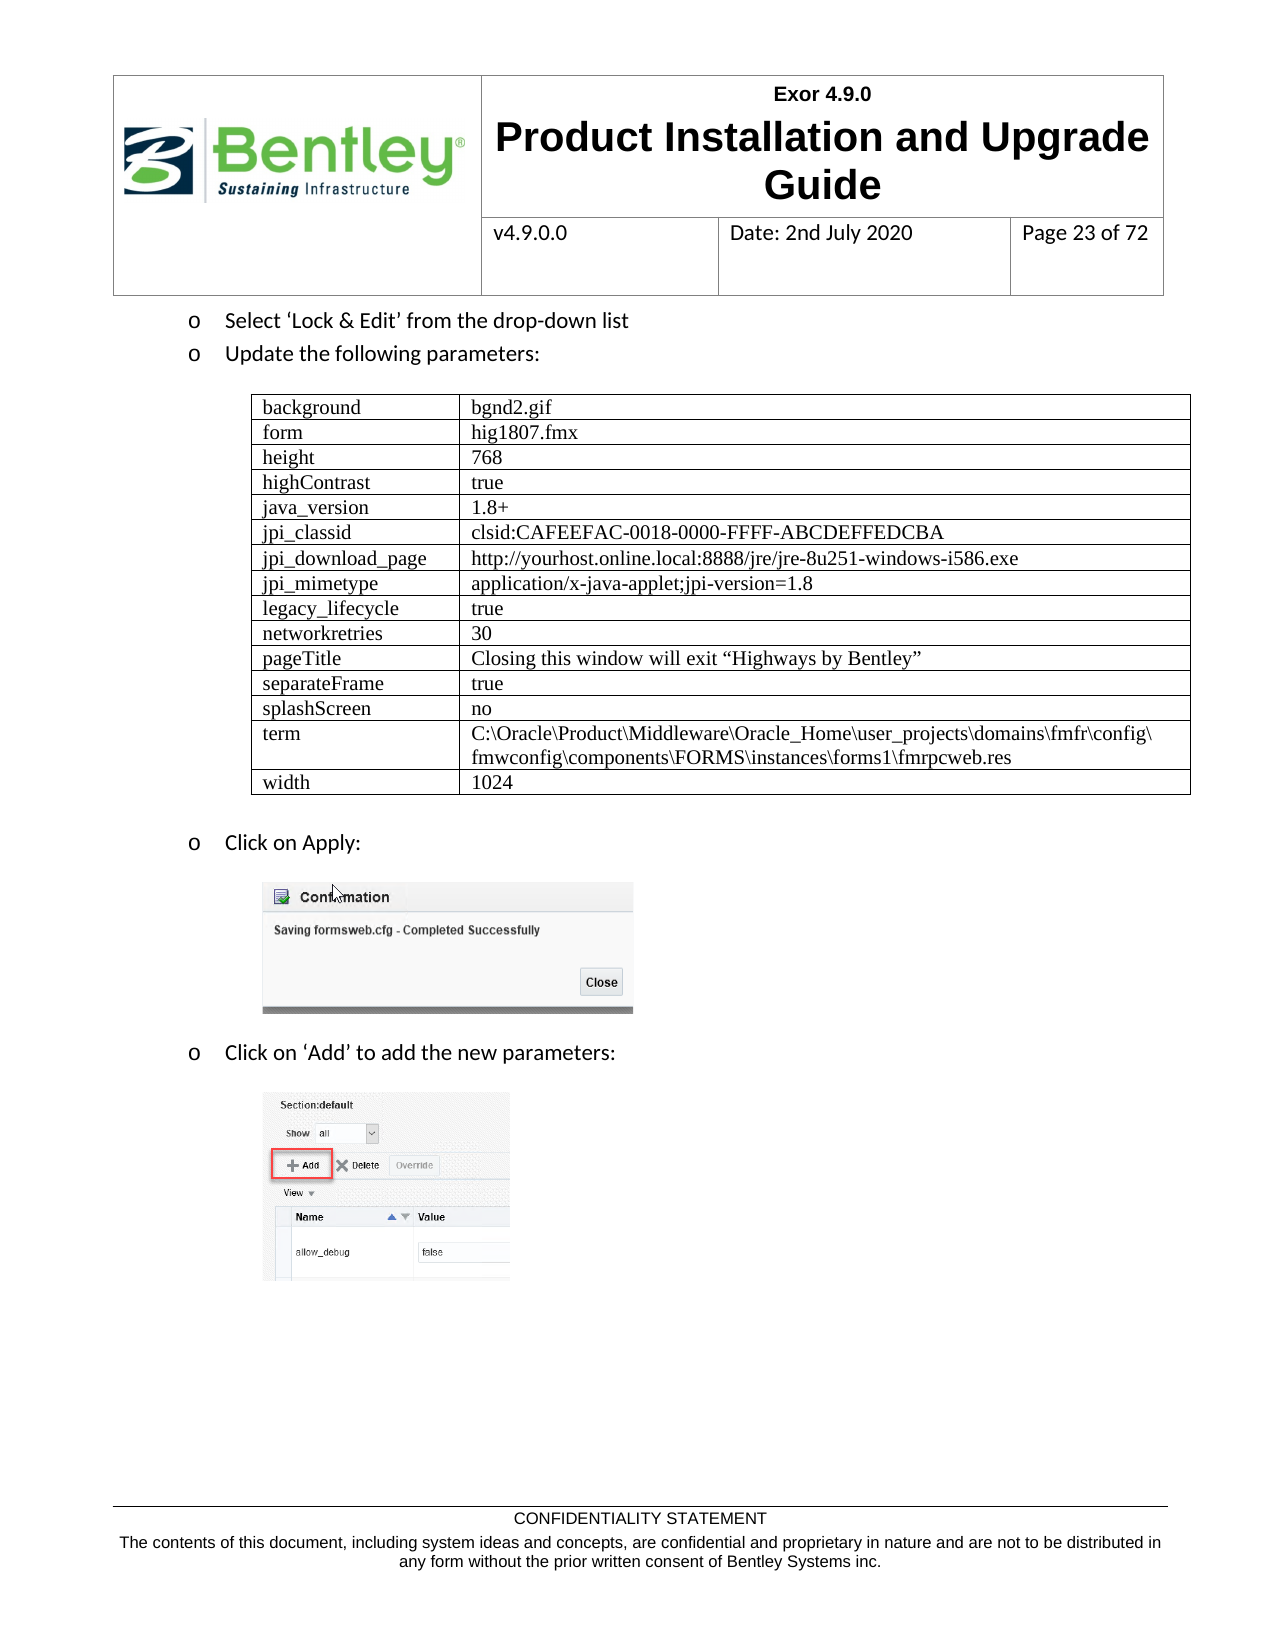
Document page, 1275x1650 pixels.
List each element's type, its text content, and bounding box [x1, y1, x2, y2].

table_cell networkretries [252, 621, 459, 645]
picture [124, 118, 465, 203]
table_header bgnd2.gif [460, 395, 1190, 419]
table_cell jpi_classid [252, 520, 459, 544]
table_cell C:\Oracle\Product\Middleware\Oracle_Home\user_projects\domains\fmfr\config\fmwconfig\components\FORMS\instances\forms1\fmrpcweb.res [460, 721, 1190, 769]
table_cell jpi_mimetype [252, 571, 459, 594]
table_cell 1024 [460, 770, 1190, 794]
table_cell 768 [460, 445, 1190, 469]
table_header background [252, 395, 459, 419]
table_cell true [460, 596, 1190, 620]
table_cell 1.8+ [460, 495, 1190, 519]
table_cell true [460, 470, 1190, 494]
table_cell Closing this window will exit “Highways by Bentley” [460, 646, 1190, 670]
table_cell separateFrame [252, 671, 459, 695]
table_cell form [252, 420, 459, 444]
table_cell hig1807.fmx [460, 420, 1190, 444]
table_cell highContrast [252, 470, 459, 494]
table_cell http://yourhost.online.local:8888/jre/jre-8u251-windows-i586.exe [460, 545, 1190, 569]
table_cell no [460, 696, 1190, 720]
table_cell splashScreen [252, 696, 459, 720]
table_cell jpi_download_page [252, 545, 459, 569]
table_cell term [252, 721, 459, 769]
table_cell application/x-java-applet;jpi-version=1.8 [460, 571, 1190, 594]
table_cell true [460, 671, 1190, 695]
table_cell 30 [460, 621, 1190, 645]
list Select ‘Lock & Edit’ from the drop-down list [187, 306, 1162, 335]
table_cell height [252, 445, 459, 469]
table_cell clsid:CAFEEFAC-0018-0000-FFFF-ABCDEFFEDCBA [460, 520, 1190, 544]
table_cell java_version [252, 495, 459, 519]
list Click on Apply: [187, 828, 1162, 857]
picture [262, 882, 634, 1014]
table_cell legacy_lifecycle [252, 596, 459, 620]
picture [262, 1092, 510, 1281]
list Click on ‘Add’ to add the new parameters: [187, 1038, 1162, 1068]
table_cell width [252, 770, 459, 794]
table_cell pageTitle [252, 646, 459, 670]
list Update the following parameters: [187, 339, 1162, 368]
